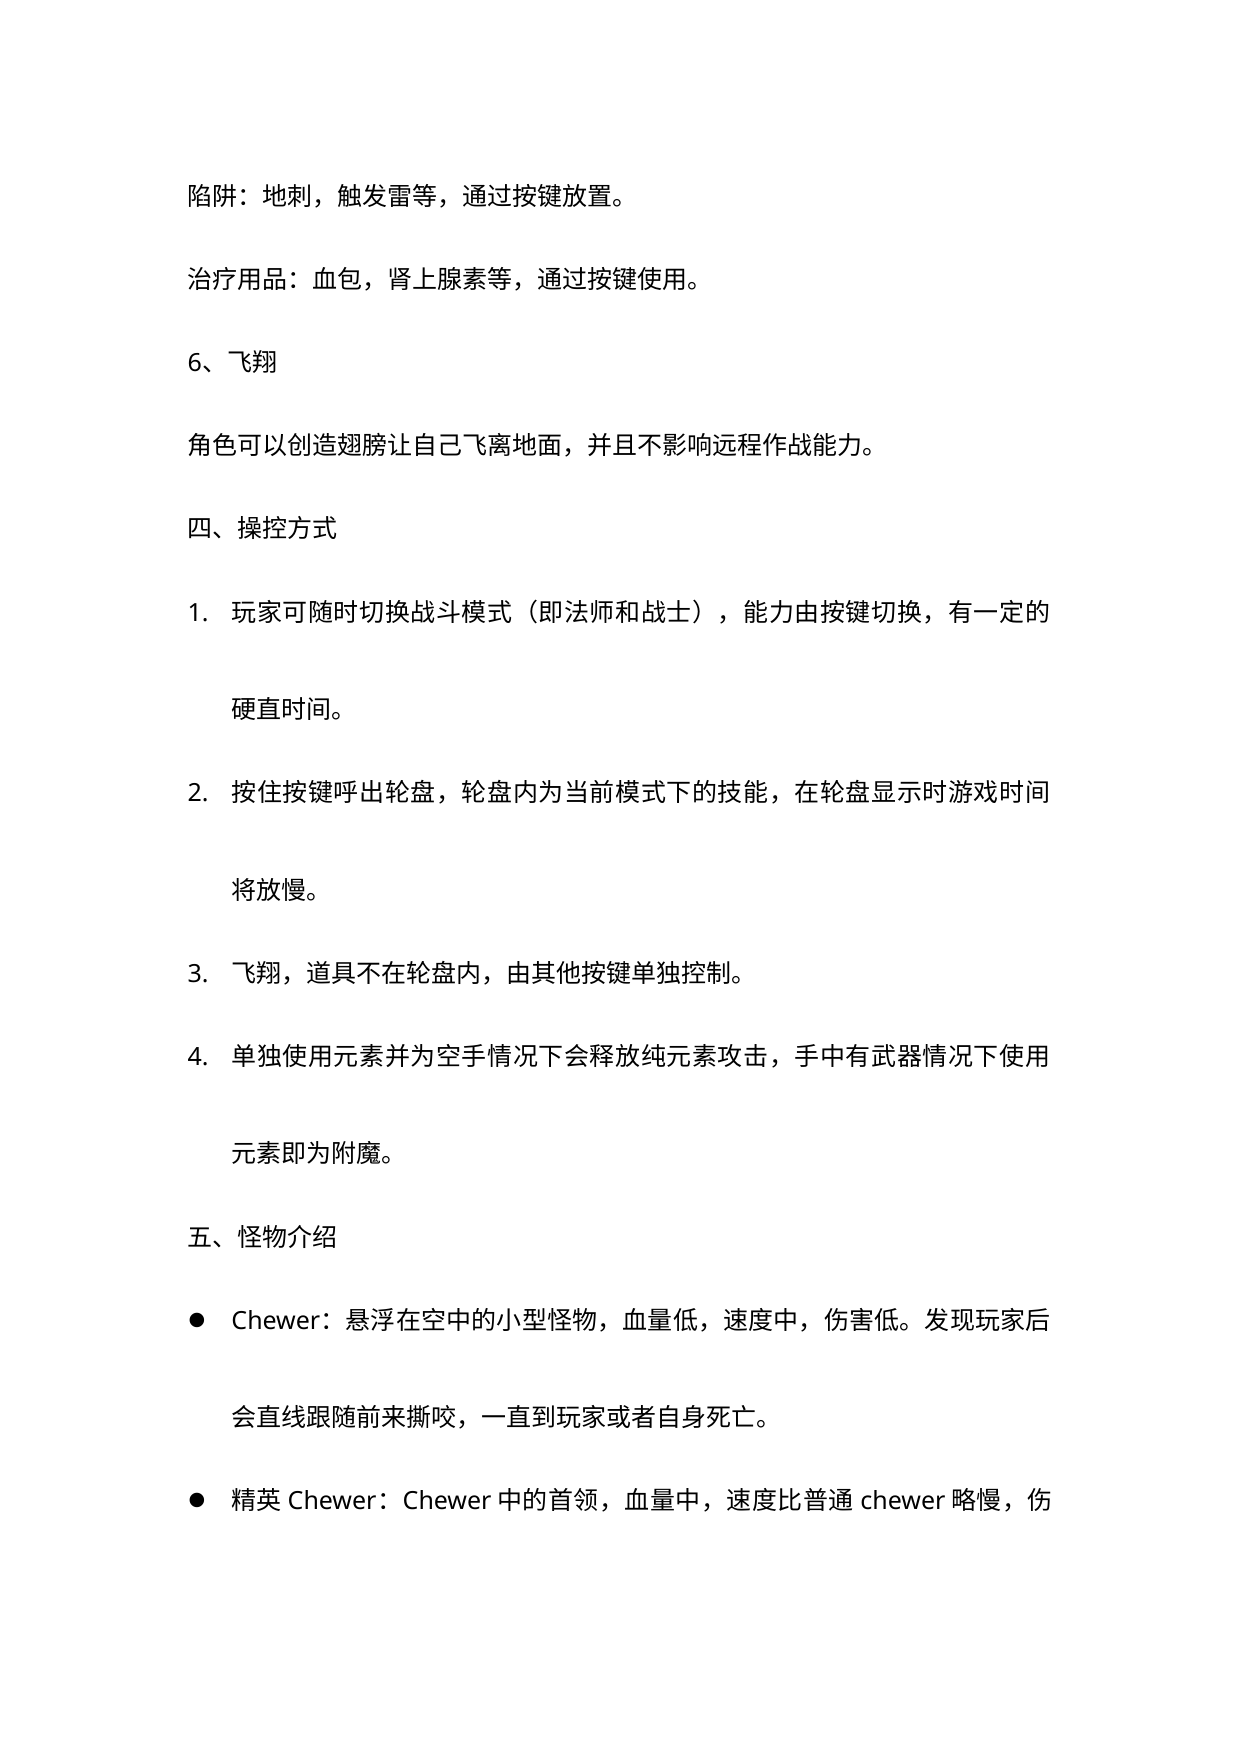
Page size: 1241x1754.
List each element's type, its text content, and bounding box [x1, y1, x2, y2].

list 按住按键呼出轮盘，轮盘内为当前模式下的技能，在轮盘显示时游戏时间将放慢。 [187, 758, 1053, 921]
list 单独使用元素并为空手情况下会释放纯元素攻击，手中有武器情况下使用元素即为附魔。 [187, 1022, 1053, 1184]
text 陷阱：地刺，触发雷等，通过按键放置。 [187, 162, 1053, 227]
text 角色可以创造翅膀让自己飞离地面，并且不影响远程作战能力。 [187, 411, 1053, 476]
list 飞翔，道具不在轮盘内，由其他按键单独控制。 [187, 939, 1053, 1004]
text 6、飞翔 [187, 328, 1053, 393]
text 四、操控方式 [187, 494, 1053, 559]
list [187, 1466, 1053, 1531]
text 治疗用品：血包，肾上腺素等，通过按键使用。 [187, 245, 1053, 310]
text 五、怪物介绍 [187, 1203, 1053, 1268]
list Chewer：悬浮在空中的小型怪物，血量低，速度中，伤害低。发现玩家后会直线跟随前来撕咬，一直到玩家或者自身死亡。 [187, 1286, 1053, 1448]
list 玩家可随时切换战斗模式（即法师和战士），能力由按键切换，有一定的硬直时间。 [187, 578, 1053, 740]
